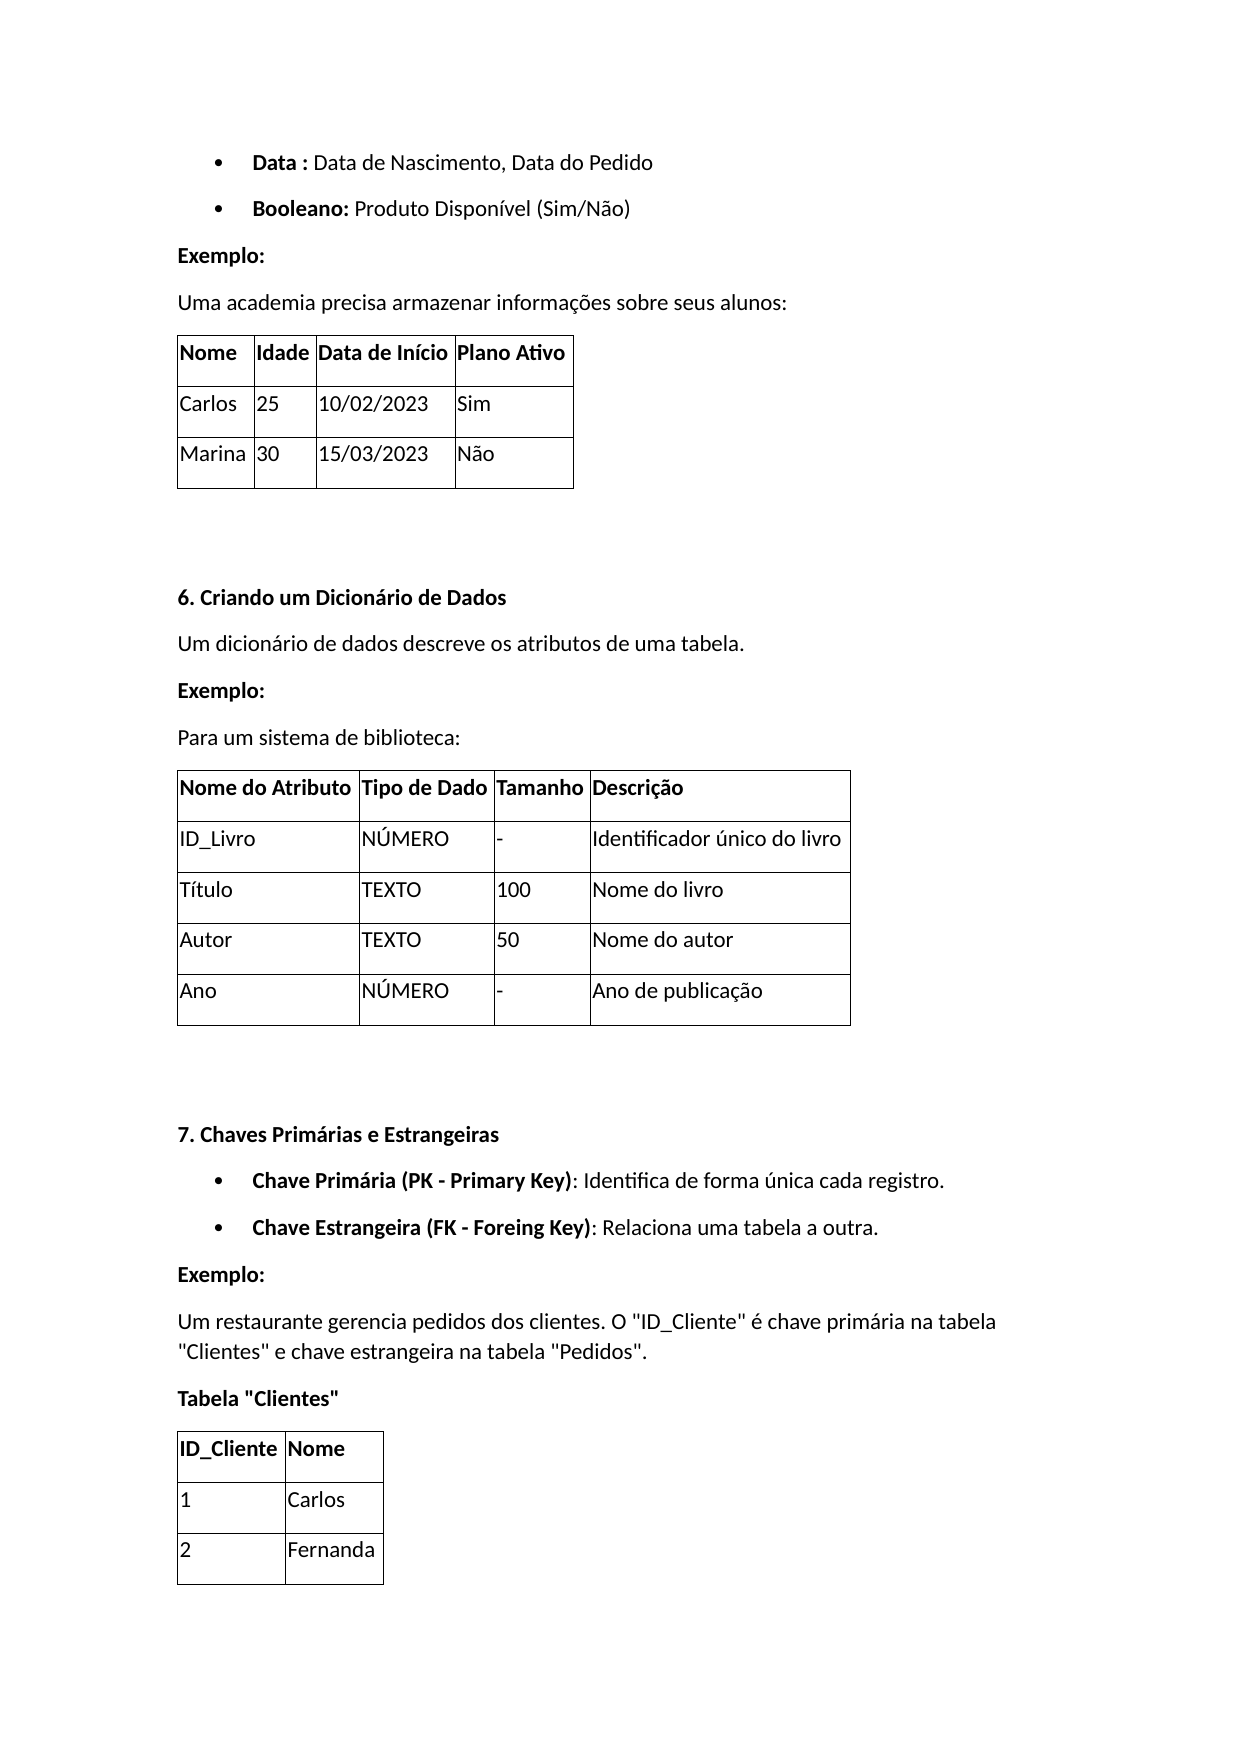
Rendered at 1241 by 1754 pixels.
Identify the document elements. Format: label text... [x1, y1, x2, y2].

text Exemplo: [177, 241, 1063, 269]
table_header Idade [255, 336, 316, 386]
text Um dicionário de dados descreve os atributos de uma tabela. [177, 629, 1063, 658]
table_cell Não [456, 438, 573, 488]
table_cell Nome do autor [591, 924, 850, 974]
table_header Nome [286, 1432, 383, 1482]
table_cell NÚMERO [360, 822, 494, 872]
text Um restaurante gerencia pedidos dos clientes. O "ID_Cliente" é chave primária na tabela "Clientes" e chave estrangeira na tabela "Pedidos". [177, 1307, 1063, 1365]
table_cell Título [178, 873, 359, 923]
table_header Plano Ativo [456, 336, 573, 386]
table_cell Identificador único do livro [591, 822, 850, 872]
table_cell Ano [178, 975, 359, 1025]
table_cell 30 [255, 438, 316, 488]
text 6. Criando um Dicionário de Dados [177, 583, 1063, 611]
table_cell Fernanda [286, 1534, 383, 1584]
table_cell TEXTO [360, 873, 494, 923]
table_header Tipo de Dado [360, 771, 494, 821]
text Exemplo: [177, 676, 1063, 704]
text Tabela "Clientes" [177, 1384, 1063, 1412]
table_header Nome do Atributo [178, 771, 359, 821]
table_cell Carlos [178, 387, 254, 437]
table_cell 1 [178, 1483, 285, 1533]
table_header Data de Início [317, 336, 455, 386]
table_cell 10/02/2023 [317, 387, 455, 437]
table_cell 2 [178, 1534, 285, 1584]
table_cell Nome do livro [591, 873, 850, 923]
table_header Descrição [591, 771, 850, 821]
table_header ID_Cliente [178, 1432, 285, 1482]
list Chave Estrangeira (FK - Foreing Key): Relaciona uma tabela a outra. [215, 1213, 1063, 1241]
table_cell 50 [495, 924, 590, 974]
table_cell - [495, 822, 590, 872]
text Para um sistema de biblioteca: [177, 723, 1063, 751]
table_cell 100 [495, 873, 590, 923]
table_header Nome [178, 336, 254, 386]
text Exemplo: [177, 1260, 1063, 1288]
text 7. Chaves Primárias e Estrangeiras [177, 1120, 1063, 1148]
table_cell Autor [178, 924, 359, 974]
list Data : Data de Nascimento, Data do Pedido [215, 148, 1063, 176]
table_cell Carlos [286, 1483, 383, 1533]
table_cell Marina [178, 438, 254, 488]
table_cell 15/03/2023 [317, 438, 455, 488]
list Booleano: Produto Disponível (Sim/Não) [215, 194, 1063, 222]
table_cell 25 [255, 387, 316, 437]
table_cell TEXTO [360, 924, 494, 974]
table_cell ID_Livro [178, 822, 359, 872]
table_header Tamanho [495, 771, 590, 821]
list Chave Primária (PK - Primary Key): Identifica de forma única cada registro. [215, 1167, 1063, 1194]
table_cell Ano de publicação [591, 975, 850, 1025]
table_cell Sim [456, 387, 573, 437]
table_cell NÚMERO [360, 975, 494, 1025]
text Uma academia precisa armazenar informações sobre seus alunos: [177, 288, 1063, 316]
table_cell - [495, 975, 590, 1025]
